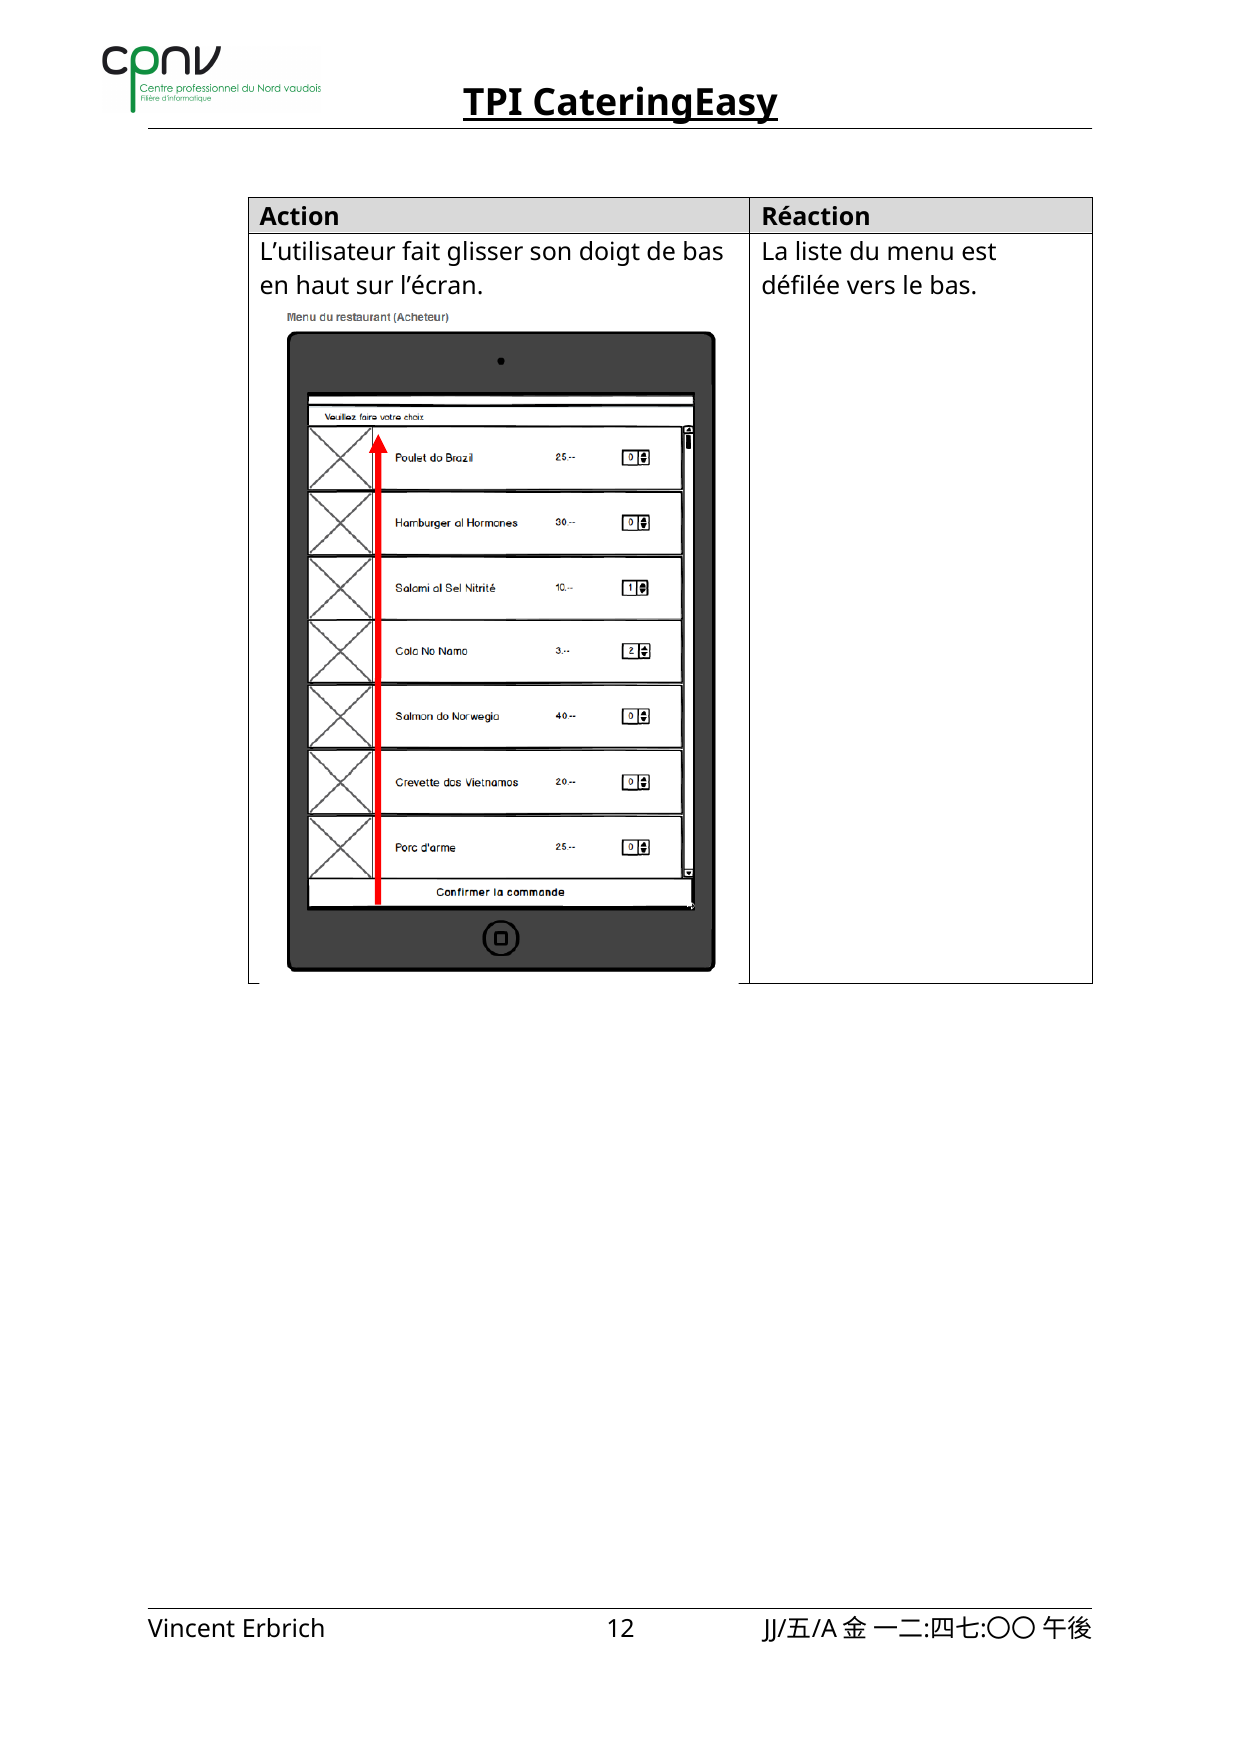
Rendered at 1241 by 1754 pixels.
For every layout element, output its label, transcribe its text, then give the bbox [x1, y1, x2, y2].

picture [102, 46, 321, 113]
table_header Action [249, 198, 749, 232]
table_cell La liste du menu est défilée vers le bas. [750, 234, 1092, 983]
table_header Réaction [750, 198, 1092, 232]
picture [259, 301, 739, 984]
table_cell L’utilisateur fait glisser son doigt de bas en haut sur l’écran. [249, 234, 749, 983]
